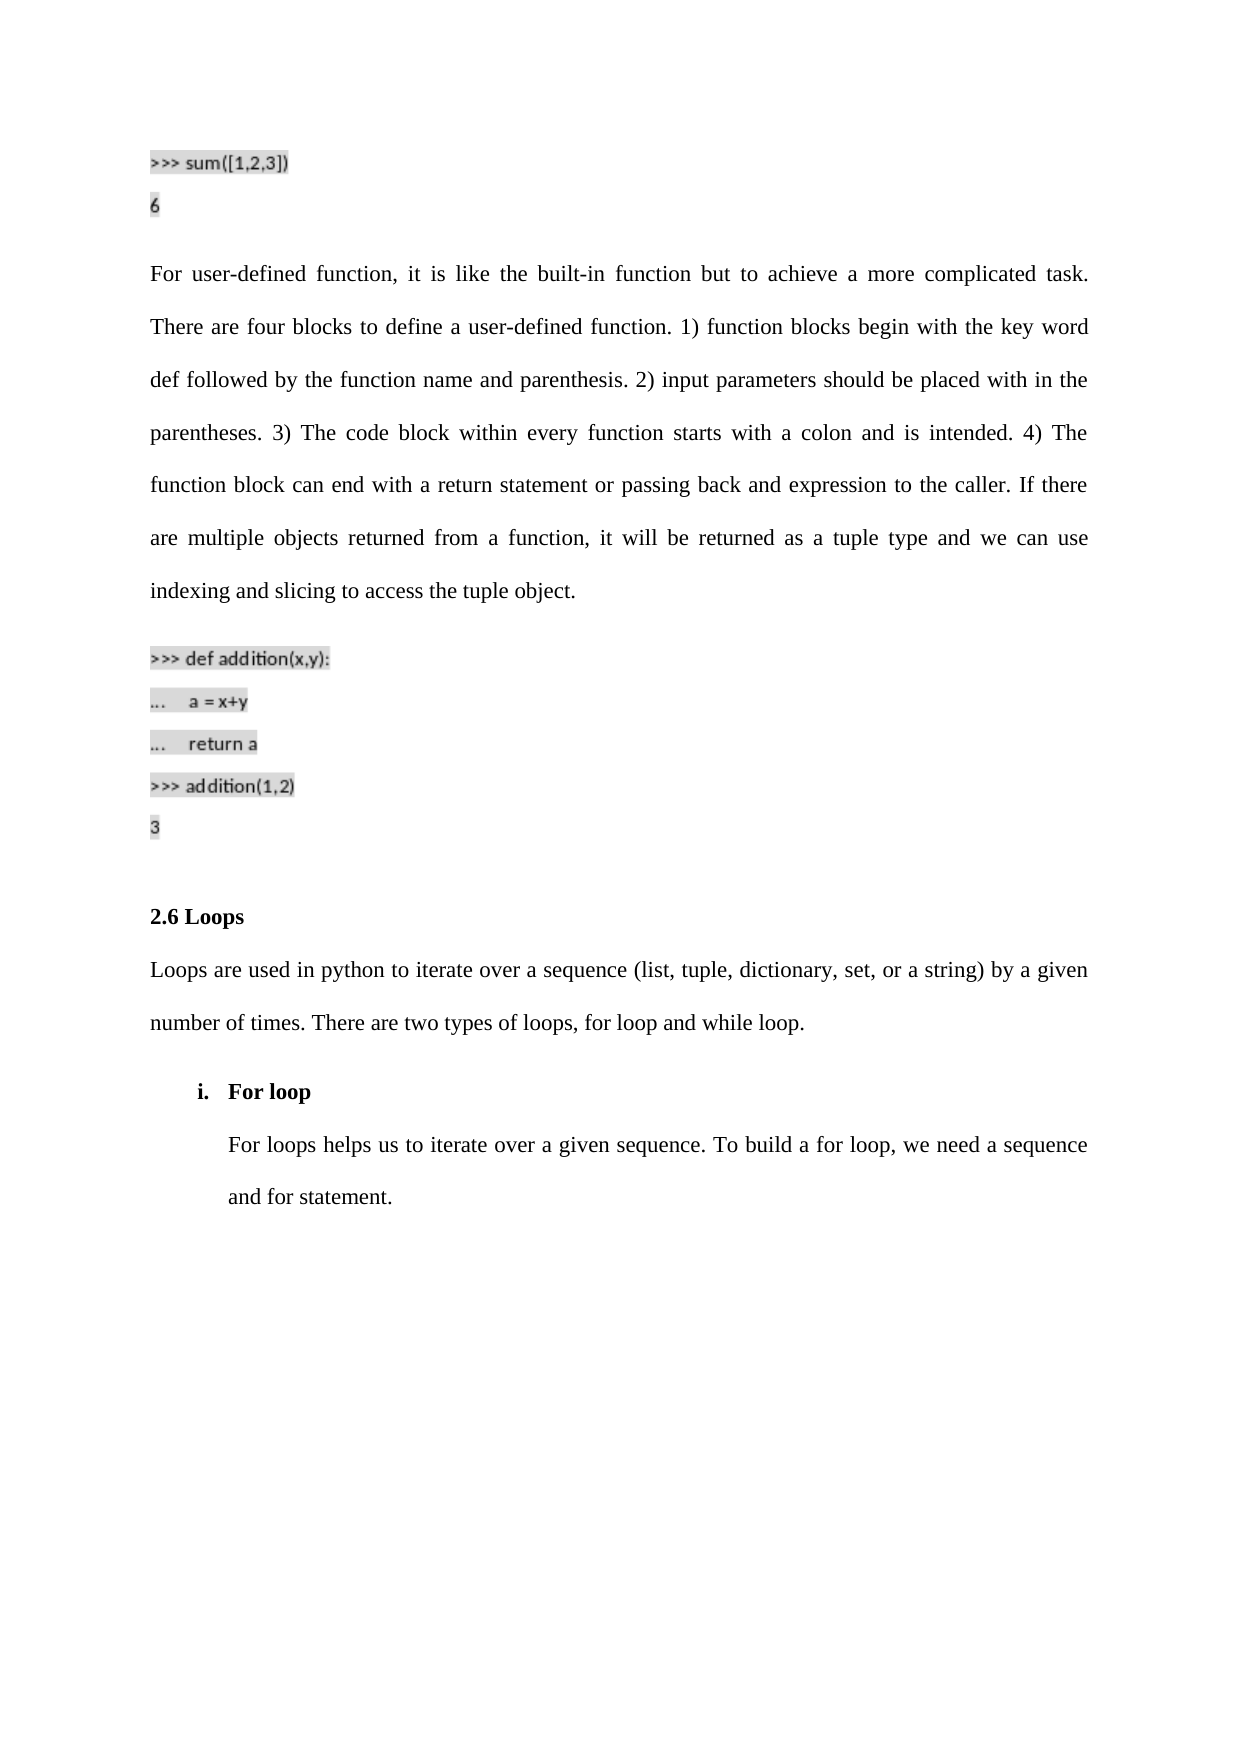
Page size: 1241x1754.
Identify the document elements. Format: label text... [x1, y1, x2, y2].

list For loop [209, 1078, 1090, 1104]
text Loops are used in python to iterate over a sequence (list, tuple, dictionary, set, or a string) by a given number of times. There are two types of loops, for loop and while loop. [150, 956, 1090, 1035]
list For loops helps us to iterate over a given sequence. To build a for loop, we need a sequence and for statement. [228, 1131, 1090, 1210]
subtitle 2.6 Loops [150, 903, 1090, 929]
text For user-defined function, it is like the built-in function but to achieve a more complicated task. There are four blocks to define a user-defined function. 1) function blocks begin with the key word def followed by the function name and parenthesis. 2) input parameters should be placed with in the parentheses. 3) The code block within every function starts with a colon and is intended. 4) The function block can end with a return statement or passing back and expression to the caller. If there are multiple objects returned from a function, it will be returned as a tuple type and we can use indexing and slicing to access the tuple object. [150, 150, 1090, 603]
